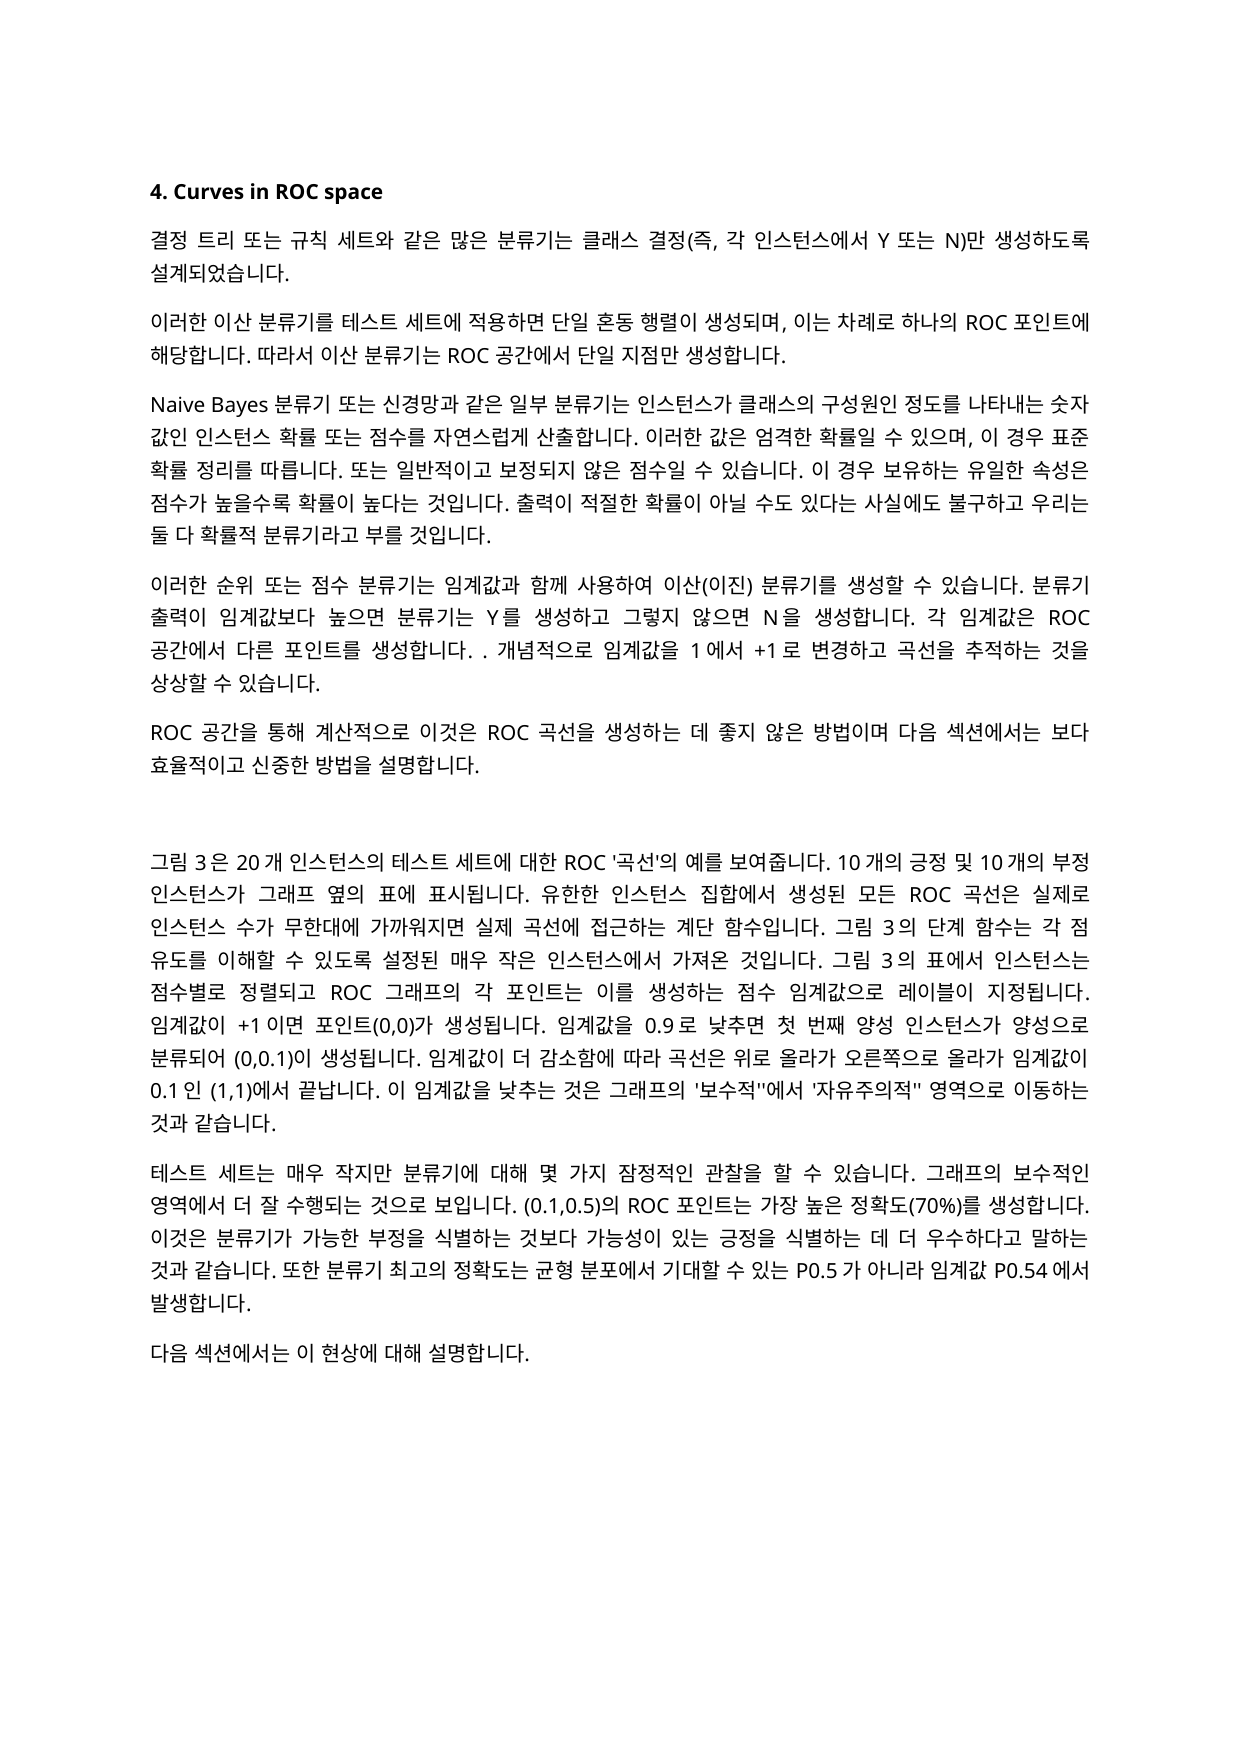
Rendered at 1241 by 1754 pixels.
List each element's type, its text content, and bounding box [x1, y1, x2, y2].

text 다음 섹션에서는 이 현상에 대해 설명합니다. [150, 1337, 1090, 1367]
text 4. Curves in ROC space [150, 177, 1090, 206]
text Naive Bayes 분류기 또는 신경망과 같은 일부 분류기는 인스턴스가 클래스의 구성원인 정도를 나타내는 숫자 값인 인스턴스 확률 또는 점수를 자연스럽게 산출합니다. 이러한 값은 엄격한 확률일 수 있으며, 이 경우 표준 확률 정리를 따릅니다. 또는 일반적이고 보정되지 않은 점수일 수 있습니다. 이 경우 보유하는 유일한 속성은 점수가 높을수록 확률이 높다는 것입니다. 출력이 적절한 확률이 아닐 수도 있다는 사실에도 불구하고 우리는 둘 다 확률적 분류기라고 부를 것입니다. [150, 389, 1090, 550]
text 테스트 세트는 매우 작지만 분류기에 대해 몇 가지 잠정적인 관찰을 할 수 있습니다. 그래프의 보수적인 영역에서 더 잘 수행되는 것으로 보입니다. (0.1,0.5)의 ROC 포인트는 가장 높은 정확도(70%)를 생성합니다. 이것은 분류기가 가능한 부정을 식별하는 것보다 가능성이 있는 긍정을 식별하는 데 더 우수하다고 말하는 것과 같습니다. 또한 분류기 최고의 정확도는 균형 분포에서 기대할 수 있는 P0.5가 아니라 임계값 P0.54에서 발생합니다. [150, 1157, 1090, 1318]
text 이러한 이산 분류기를 테스트 세트에 적용하면 단일 혼동 행렬이 생성되며, 이는 차례로 하나의 ROC 포인트에 해당합니다. 따라서 이산 분류기는 ROC 공간에서 단일 지점만 생성합니다. [150, 307, 1090, 369]
text ROC 공간을 통해 계산적으로 이것은 ROC 곡선을 생성하는 데 좋지 않은 방법이며 다음 섹션에서는 보다 효율적이고 신중한 방법을 설명합니다. [150, 716, 1090, 779]
text 이러한 순위 또는 점수 분류기는 임계값과 함께 사용하여 이산(이진) 분류기를 생성할 수 있습니다. 분류기 출력이 임계값보다 높으면 분류기는 Y를 생성하고 그렇지 않으면 N을 생성합니다. 각 임계값은 ROC 공간에서 다른 포인트를 생성합니다. . 개념적으로 임계값을 1에서 +1로 변경하고 곡선을 추적하는 것을 상상할 수 있습니다. [150, 569, 1090, 697]
text 그림 3은 20개 인스턴스의 테스트 세트에 대한 ROC '곡선'의 예를 보여줍니다. 10개의 긍정 및 10개의 부정 인스턴스가 그래프 옆의 표에 표시됩니다. 유한한 인스턴스 집합에서 생성된 모든 ROC 곡선은 실제로 인스턴스 수가 무한대에 가까워지면 실제 곡선에 접근하는 계단 함수입니다. 그림 3의 단계 함수는 각 점 유도를 이해할 수 있도록 설정된 매우 작은 인스턴스에서 가져온 것입니다. 그림 3의 표에서 인스턴스는 점수별로 정렬되고 ROC 그래프의 각 포인트는 이를 생성하는 점수 임계값으로 레이블이 지정됩니다. 임계값이 +1이면 포인트(0,0)가 생성됩니다. 임계값을 0.9로 낮추면 첫 번째 양성 인스턴스가 양성으로 분류되어 (0,0.1)이 생성됩니다. 임계값이 더 감소함에 따라 곡선은 위로 올라가 오른쪽으로 올라가 임계값이 0.1인 (1,1)에서 끝납니다. 이 임계값을 낮추는 것은 그래프의 '보수적''에서 '자유주의적'' 영역으로 이동하는 것과 같습니다. [150, 846, 1090, 1138]
text 결정 트리 또는 규칙 세트와 같은 많은 분류기는 클래스 결정(즉, 각 인스턴스에서 Y 또는 N)만 생성하도록 설계되었습니다. [150, 224, 1090, 287]
